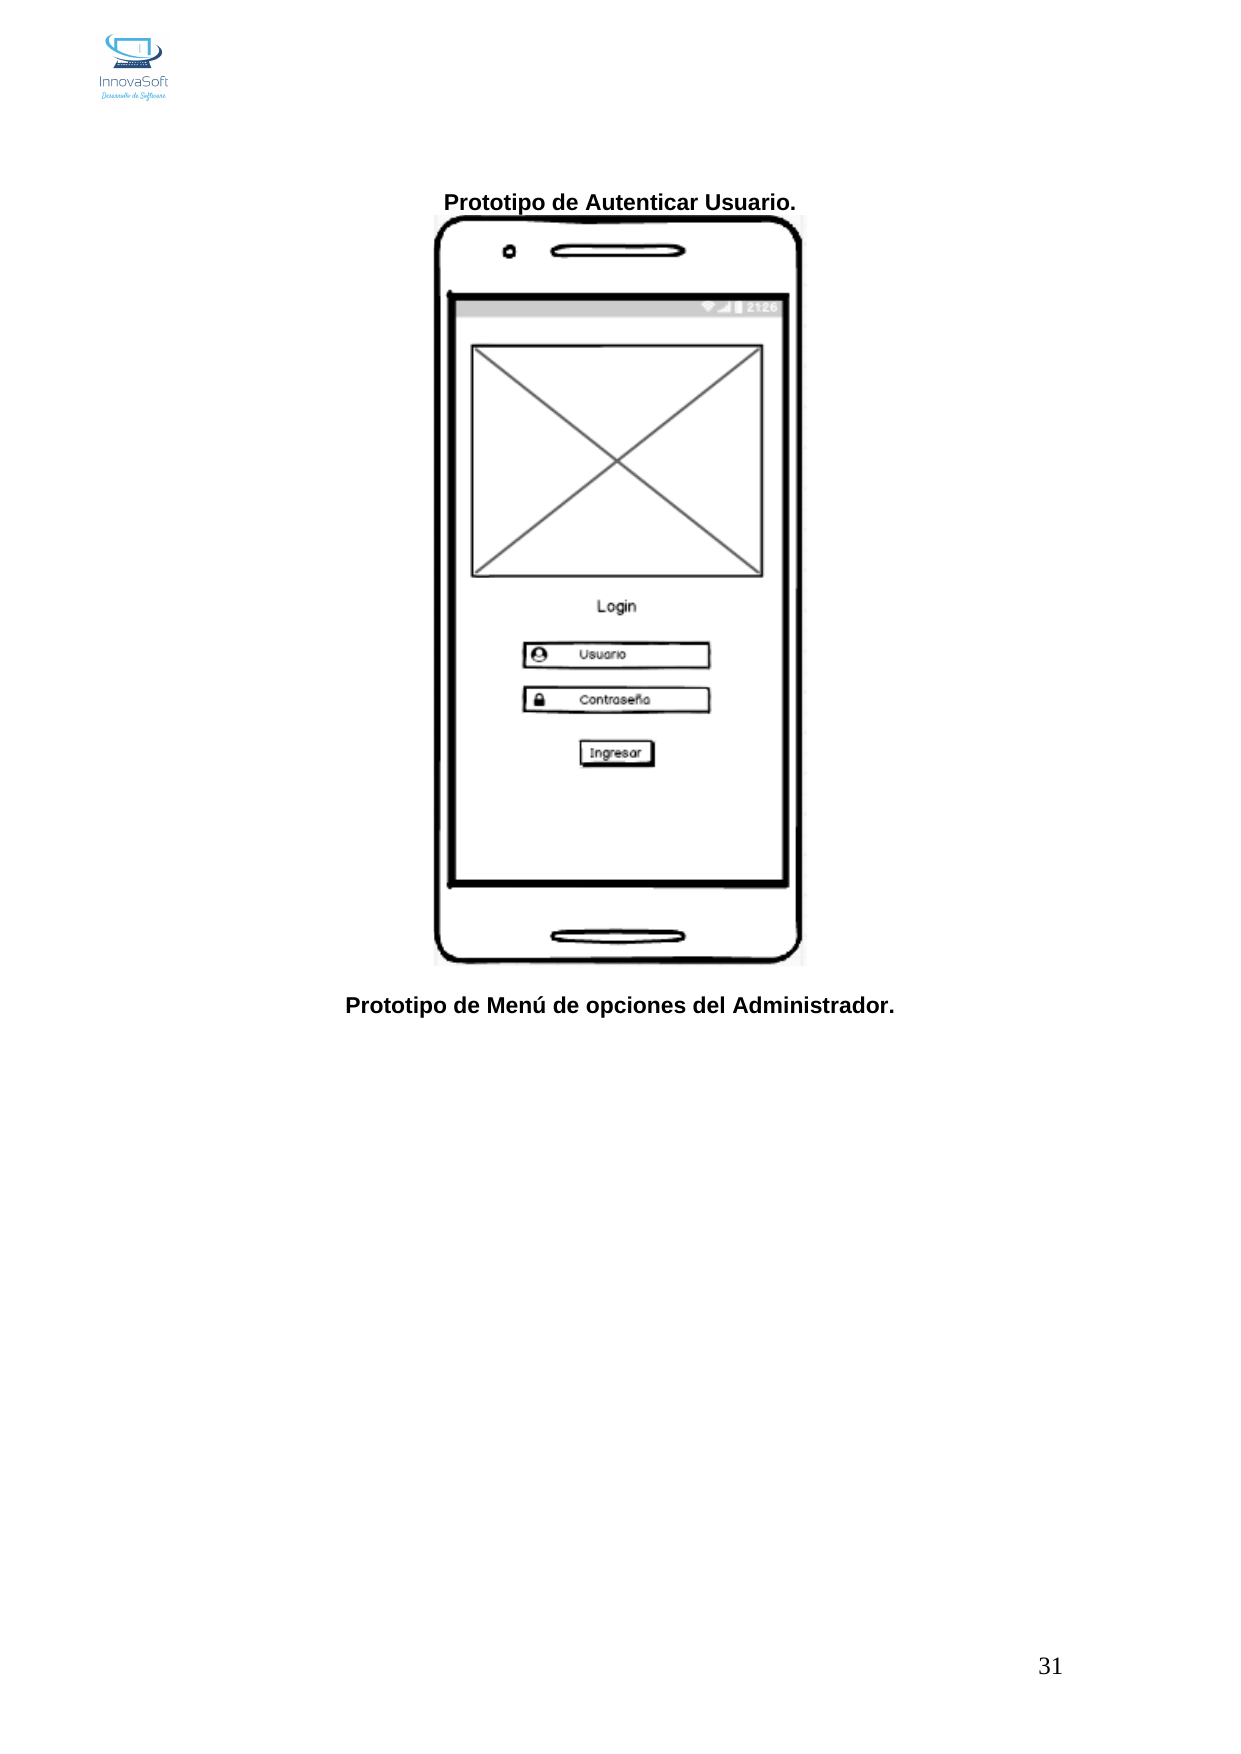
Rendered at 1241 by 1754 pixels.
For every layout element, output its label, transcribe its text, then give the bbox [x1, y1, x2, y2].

text Prototipo de Autenticar Usuario. [177, 189, 1063, 215]
picture [433, 215, 807, 966]
picture [96, 31, 172, 104]
text Prototipo de Menú de opciones del Administrador. [177, 992, 1063, 1018]
